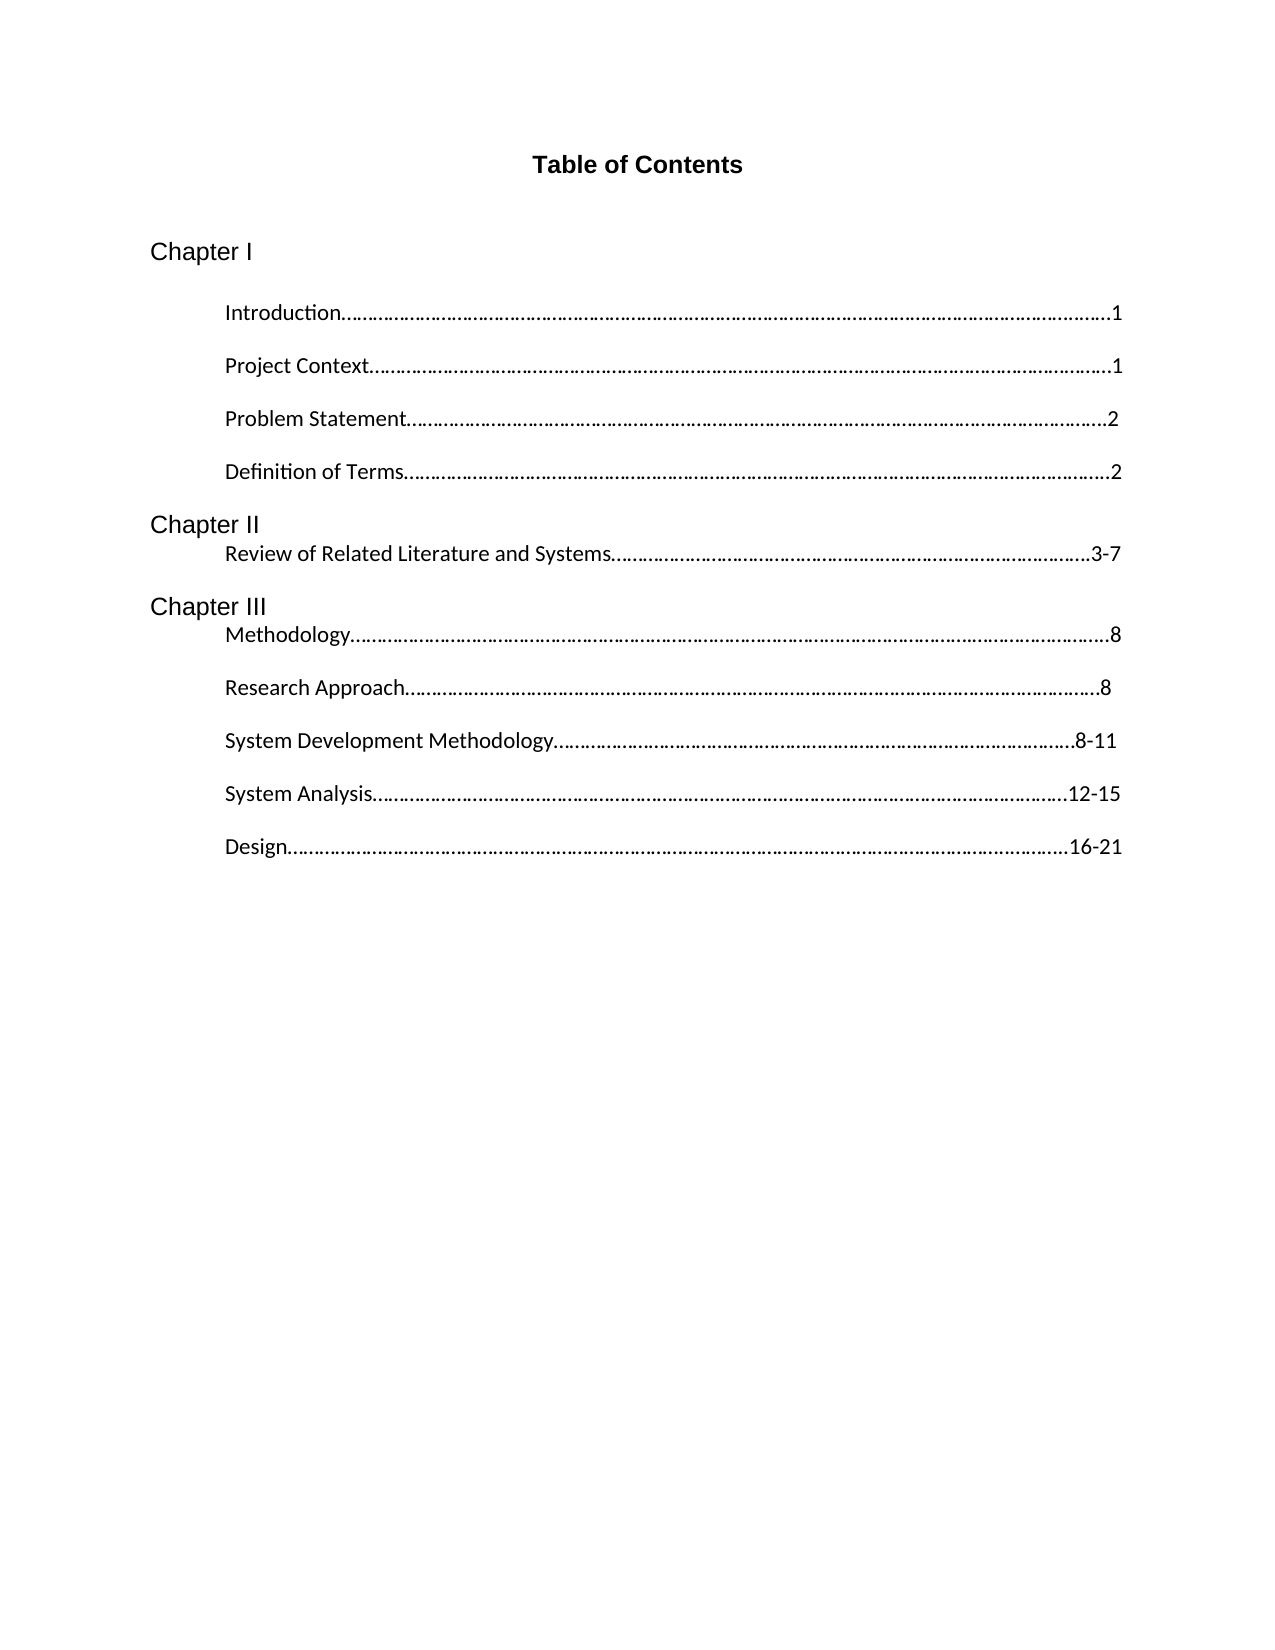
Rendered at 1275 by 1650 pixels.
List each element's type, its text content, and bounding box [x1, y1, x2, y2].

text Introduction…………………………………………………………………………………………………………………………..……1 [150, 266, 1125, 326]
text Table of Contents [150, 150, 1125, 179]
text System Analysis……………………………………………………………………………………………………………………12-15 [150, 779, 1125, 807]
text Project Context……………………………………………………………………………………………………………………………1 [150, 351, 1125, 379]
text Chapter III [150, 592, 1125, 620]
text Chapter I [150, 237, 1125, 266]
text Problem Statement…………………………………………………………………………………………………………………….2 [150, 404, 1125, 432]
text Research Approach……………………………………………………………………………………………………………………8 [150, 673, 1125, 701]
text System Development Methodology………………………………………………………………………………………8-11 [150, 726, 1125, 754]
text Methodology……………………………………………………………………………………………………….……………………..8 [150, 620, 1125, 648]
text Design………………………………………………………………………………………………………………………..………..16-21 [150, 832, 1125, 861]
text Definition of Terms……………………………………………………………………………………………………………………..2 [150, 457, 1125, 485]
text Chapter II [150, 510, 1125, 539]
text Review of Related Literature and Systems……………………………………………………………………………….3-7 [150, 539, 1125, 567]
